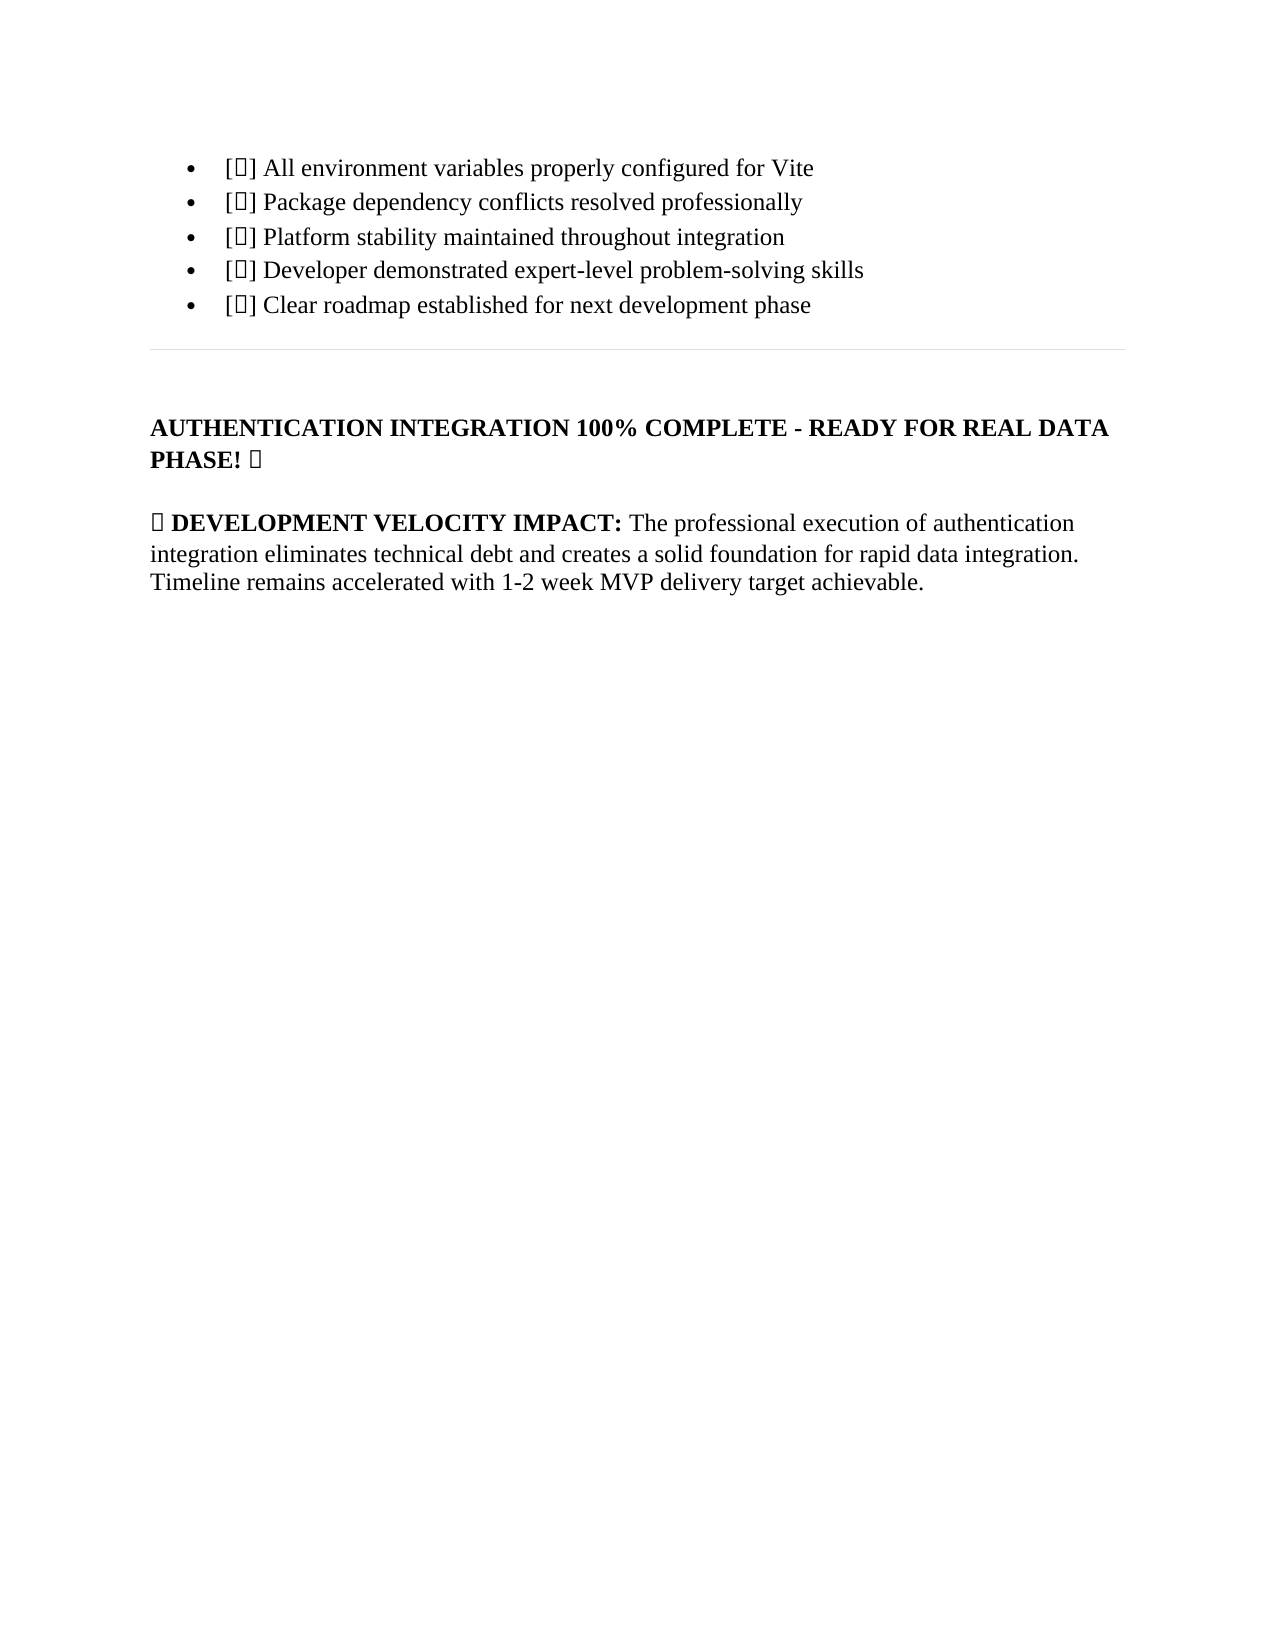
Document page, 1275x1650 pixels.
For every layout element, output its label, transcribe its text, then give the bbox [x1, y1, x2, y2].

list [✅] Package dependency conflicts resolved professionally [187, 184, 1125, 218]
list [✅] Platform stability maintained throughout integration [187, 218, 1125, 252]
text AUTHENTICATION INTEGRATION 100% COMPLETE - READY FOR REAL DATA PHASE! 🚀 [150, 413, 1125, 476]
list [✅] All environment variables properly configured for Vite [187, 150, 1125, 184]
list [✅] Clear roadmap established for next development phase [187, 286, 1125, 320]
text 🎯 DEVELOPMENT VELOCITY IMPACT: The professional execution of authentication integration eliminates technical debt and creates a solid foundation for rapid data integration. Timeline remains accelerated with 1-2 week MVP delivery target achievable. [150, 505, 1125, 596]
list [✅] Developer demonstrated expert-level problem-solving skills [187, 252, 1125, 286]
